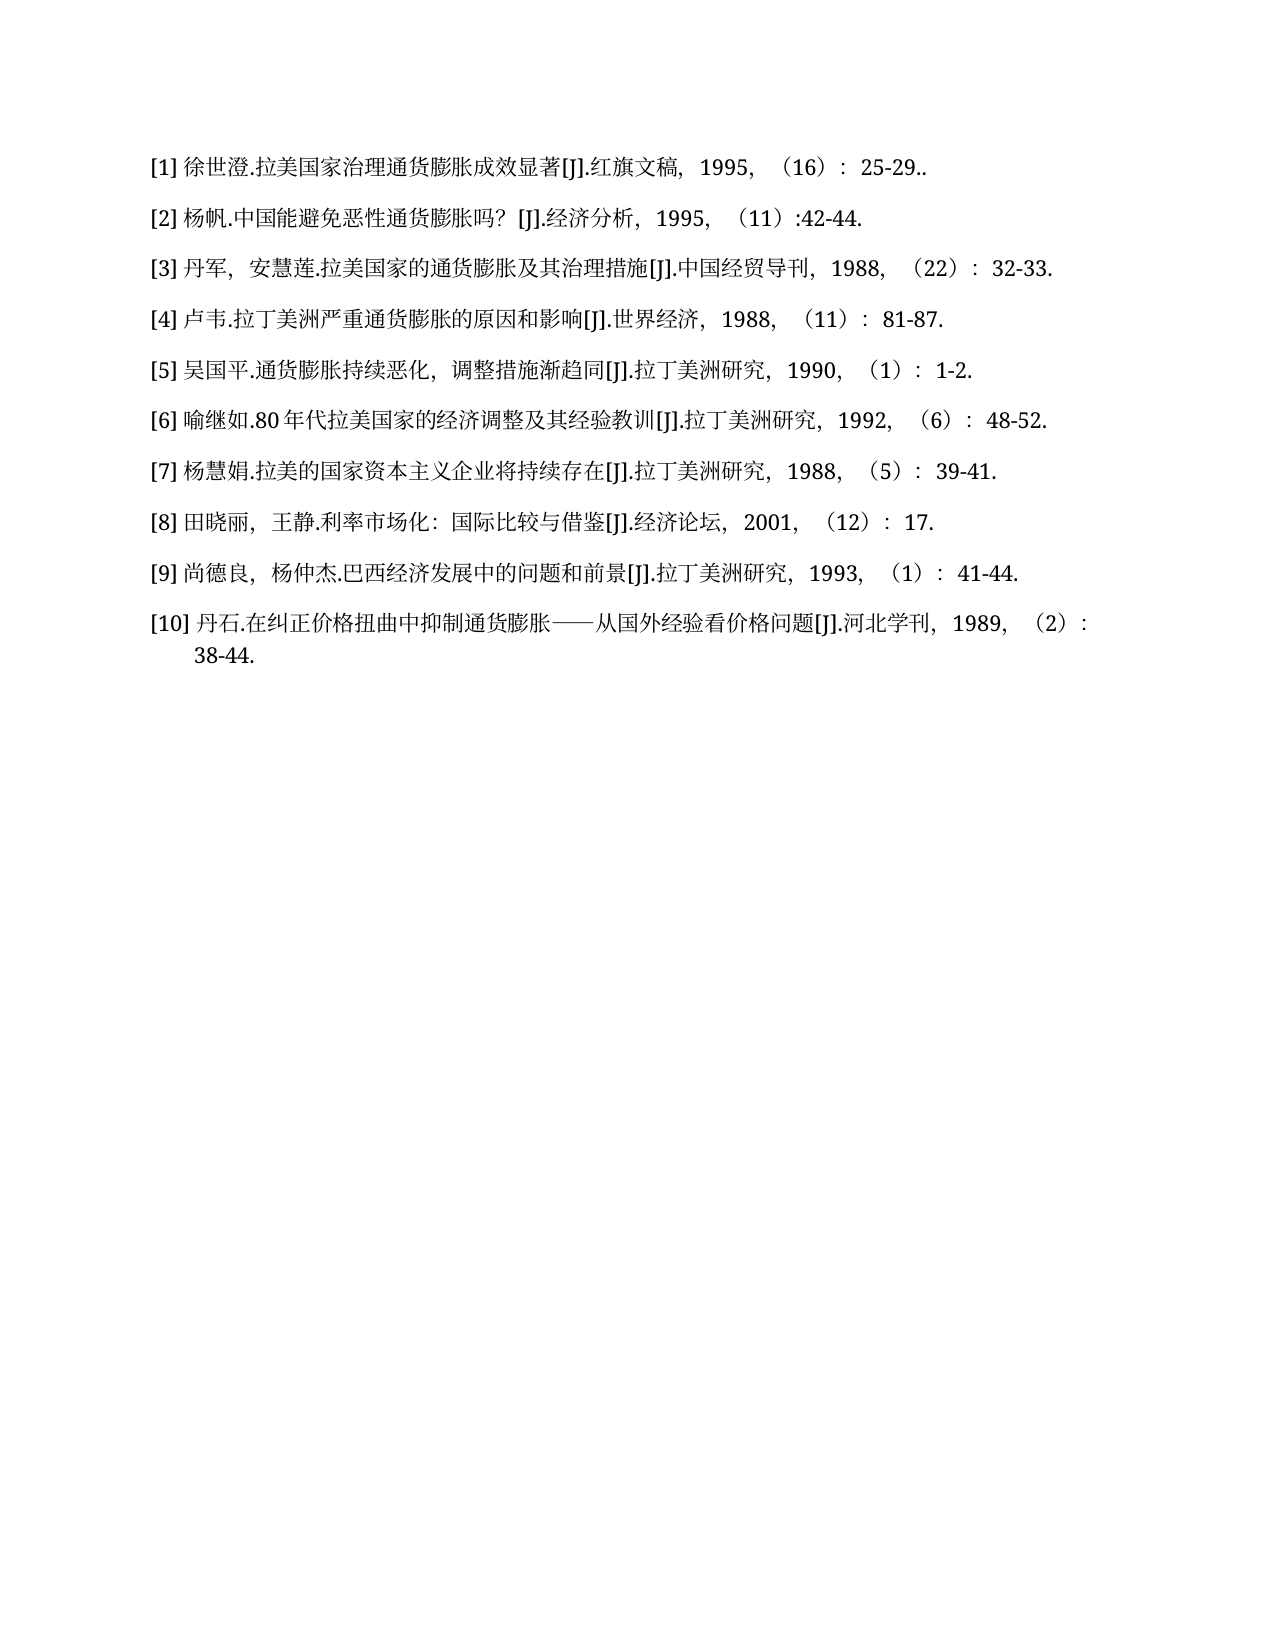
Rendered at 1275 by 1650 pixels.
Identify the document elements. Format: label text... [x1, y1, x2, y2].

text [7] 杨慧娟.拉美的国家资本主义企业将持续存在[J].拉丁美洲研究，1988，（5）：39-41. [150, 454, 1125, 486]
text [9] 尚德良，杨仲杰.巴西经济发展中的问题和前景[J].拉丁美洲研究，1993，（1）：41-44. [150, 556, 1125, 587]
text [10] 丹石.在纠正价格扭曲中抑制通货膨胀——从国外经验看价格问题[J].河北学刊，1989，（2）：38-44. [150, 607, 1125, 670]
text [2] 杨帆.中国能避免恶性通货膨胀吗？[J].经济分析，1995，（11）:42-44. [150, 201, 1125, 232]
text [4] 卢韦.拉丁美洲严重通货膨胀的原因和影响[J].世界经济，1988，（11）：81-87. [150, 302, 1125, 334]
text [1] 徐世澄.拉美国家治理通货膨胀成效显著[J].红旗文稿，1995，（16）：25-29.. [150, 150, 1125, 182]
text [6] 喻继如.80年代拉美国家的经济调整及其经验教训[J].拉丁美洲研究，1992，（6）：48-52. [150, 404, 1125, 435]
text [8] 田晓丽，王静.利率市场化：国际比较与借鉴[J].经济论坛，2001，（12）：17. [150, 505, 1125, 537]
text [5] 吴国平.通货膨胀持续恶化，调整措施渐趋同[J].拉丁美洲研究，1990，（1）：1-2. [150, 353, 1125, 384]
text [3] 丹军，安慧莲.拉美国家的通货膨胀及其治理措施[J].中国经贸导刊，1988，（22）：32-33. [150, 251, 1125, 283]
